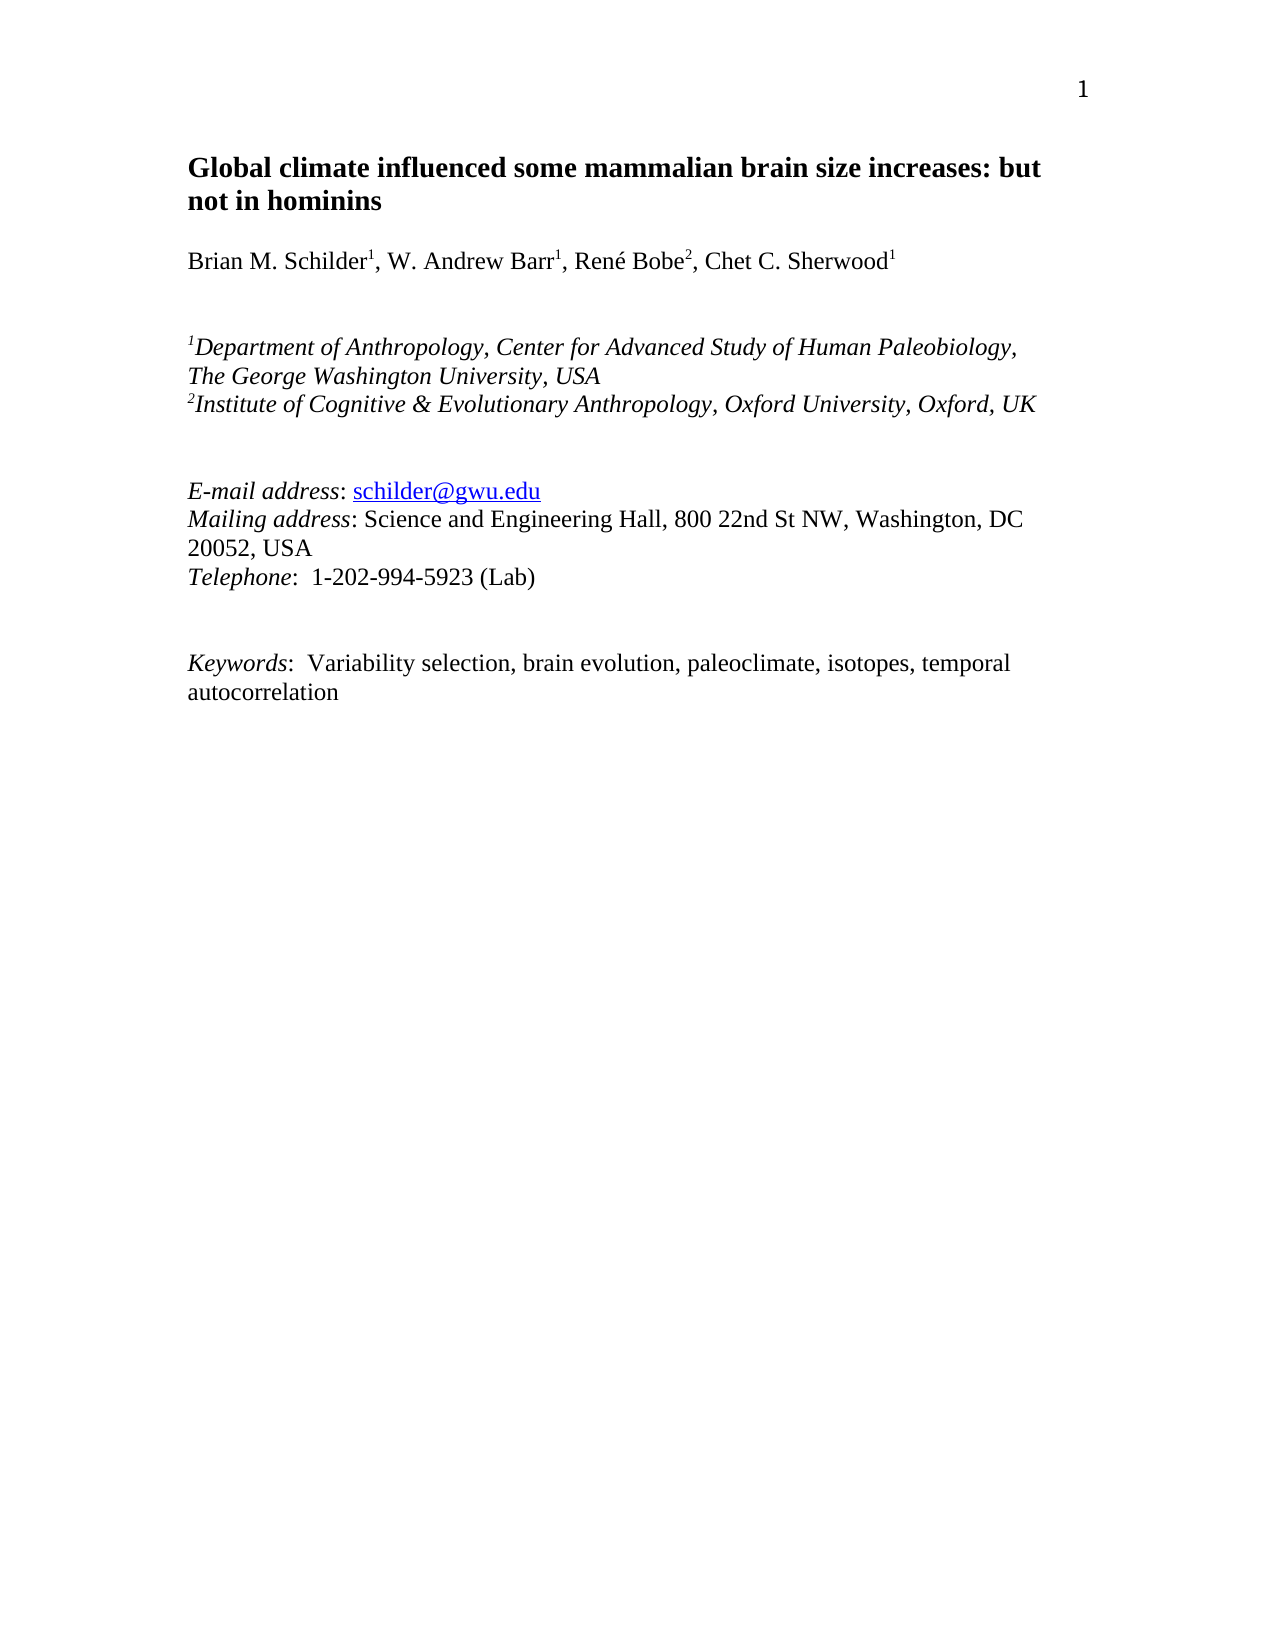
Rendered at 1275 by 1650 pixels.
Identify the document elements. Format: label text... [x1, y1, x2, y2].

text The George Washington University, USA [187, 361, 1087, 389]
text 1Department of Anthropology, Center for Advanced Study of Human Paleobiology, [187, 332, 1087, 361]
text Brian M. Schilder1, W. Andrew Barr1, René Bobe2, Chet C. Sherwood1 [187, 246, 615, 274]
text Telephone: 1-202-994-5923 (Lab) [187, 562, 1087, 591]
text Brian M. Schilder1, W. Andrew Barr1, René Bobe2, Chet C. Sherwood1 [626, 246, 1087, 274]
text Keywords: Variability selection, brain evolution, paleoclimate, isotopes, temporal autocorrelation [187, 648, 1087, 706]
text Global climate influenced some mammalian brain size increases: but not in hominins [187, 150, 1087, 217]
text Mailing address: Science and Engineering Hall, 800 22nd St NW, Washington, DC 20052, USA [187, 504, 1087, 562]
text E-mail address: schilder@gwu.edu [187, 476, 1087, 504]
text 2Institute of Cognitive & Evolutionary Anthropology, Oxford University, Oxford, UK [187, 389, 1087, 418]
